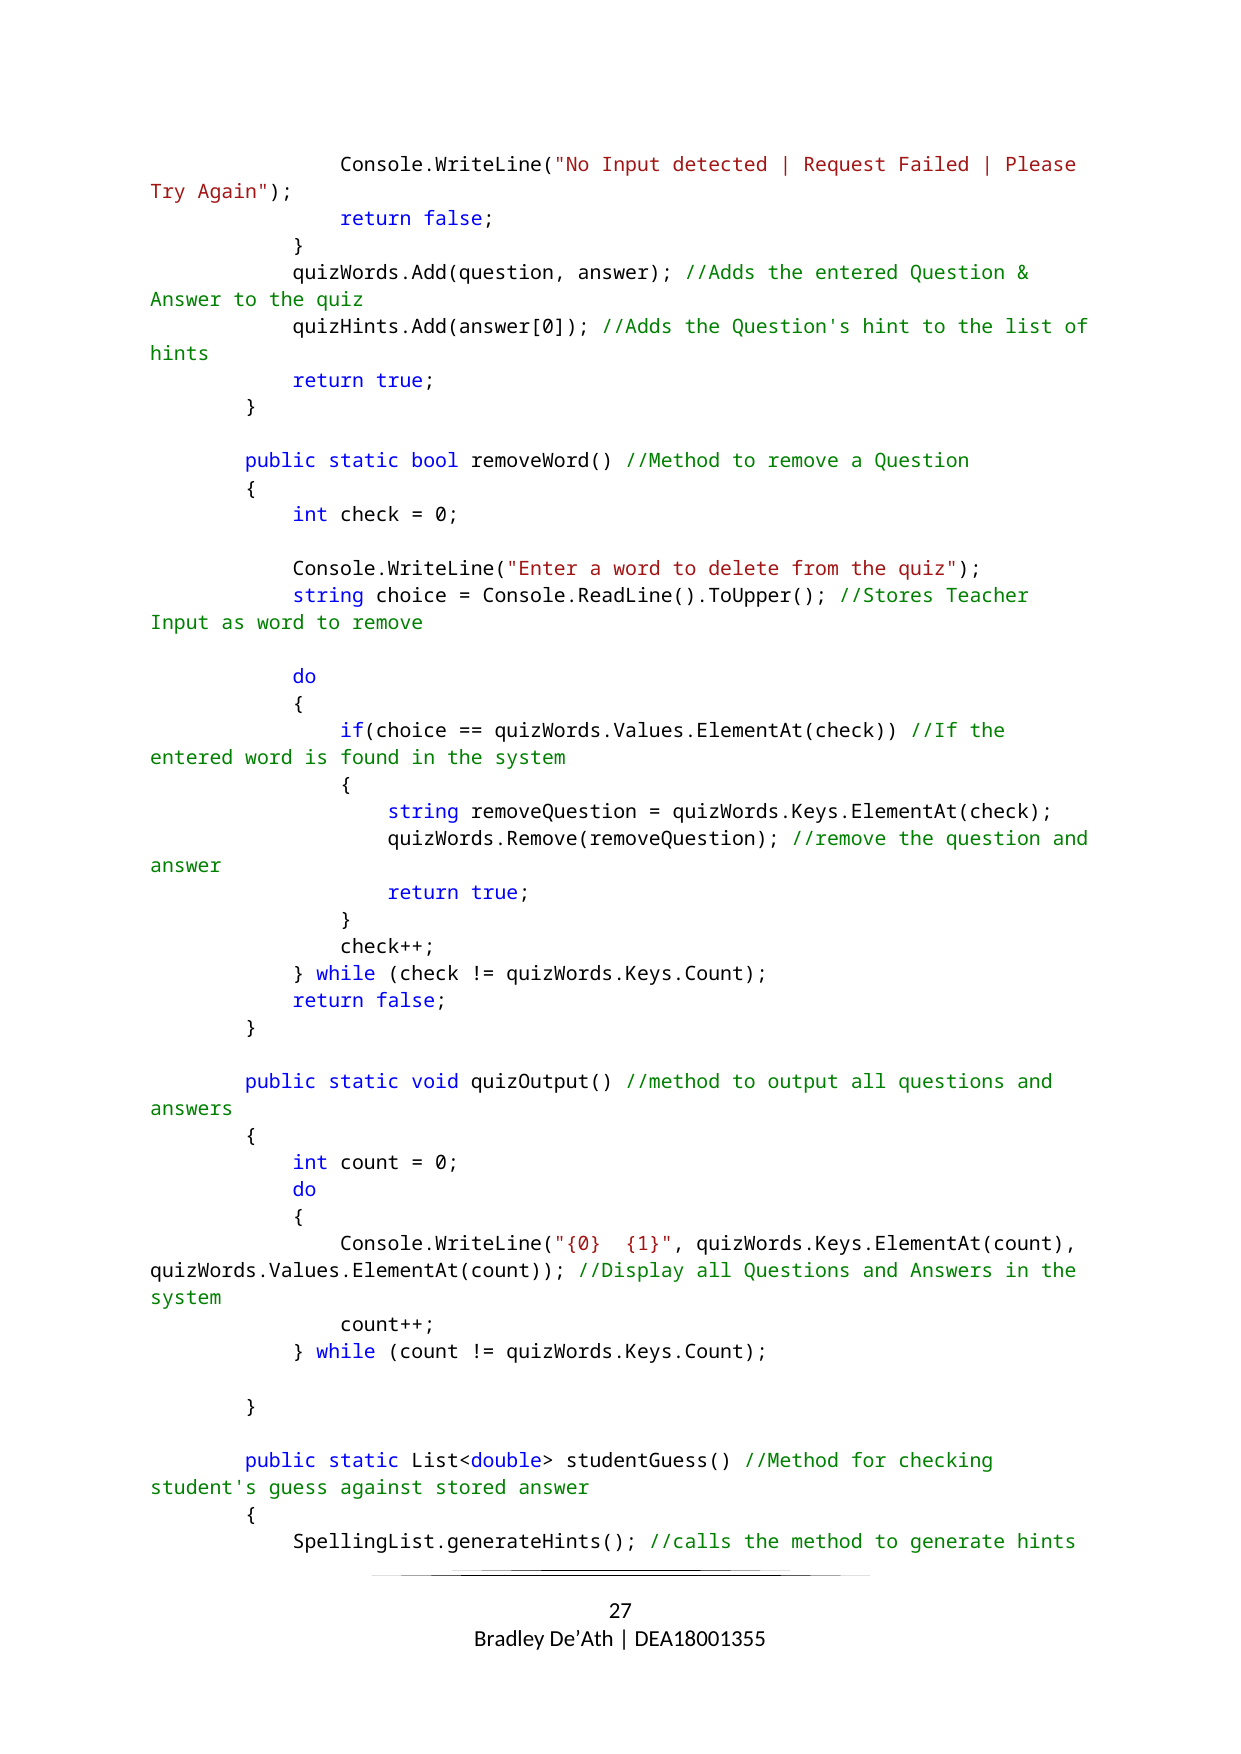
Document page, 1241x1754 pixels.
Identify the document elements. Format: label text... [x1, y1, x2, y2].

text SpellingList.generateHints(); //calls the method to generate hints [150, 1527, 1090, 1554]
text } [150, 231, 1090, 258]
text } [150, 905, 1090, 932]
text } [150, 393, 1090, 420]
text } [150, 1013, 1090, 1040]
text { [150, 689, 1090, 717]
text public static List<double> studentGuess() //Method for checking student's guess against stored answer [150, 1446, 1090, 1500]
text Console.WriteLine("{0} {1}", quizWords.Keys.ElementAt(count), quizWords.Values.ElementAt(count)); //Display all Questions and Answers in the system [150, 1229, 1090, 1310]
text return false; [150, 204, 1090, 231]
text string removeQuestion = quizWords.Keys.ElementAt(check); [150, 797, 1090, 824]
text quizWords.Add(question, answer); //Adds the entered Question & Answer to the quiz [150, 258, 1090, 312]
text return true; [150, 366, 1090, 393]
text public static bool removeWord() //Method to remove a Question [150, 447, 1090, 474]
text int count = 0; [150, 1148, 1090, 1175]
text string choice = Console.ReadLine().ToUpper(); //Stores Teacher Input as word to remove [150, 582, 1090, 636]
text quizHints.Add(answer[0]); //Adds the Question's hint to the list of hints [150, 312, 1090, 366]
text quizWords.Remove(removeQuestion); //remove the question and answer [150, 824, 1090, 878]
text return true; [150, 878, 1090, 905]
text do [150, 663, 1090, 689]
text Console.WriteLine("No Input detected | Request Failed | Please Try Again"); [150, 150, 1090, 204]
text { [150, 1202, 1090, 1229]
text { [150, 1121, 1090, 1148]
text do [150, 1175, 1090, 1202]
text } [150, 1392, 1090, 1419]
text { [150, 771, 1090, 797]
text count++; [150, 1310, 1090, 1337]
text if(choice == quizWords.Values.ElementAt(check)) //If the entered word is found in the system [150, 717, 1090, 771]
text check++; [150, 932, 1090, 959]
text Console.WriteLine("Enter a word to delete from the quiz"); [150, 555, 1090, 582]
text public static void quizOutput() //method to output all questions and answers [150, 1067, 1090, 1121]
text { [150, 1500, 1090, 1527]
text } while (count != quizWords.Keys.Count); [150, 1337, 1090, 1364]
text } while (check != quizWords.Keys.Count); [150, 959, 1090, 986]
text int check = 0; [150, 501, 1090, 528]
text return false; [150, 986, 1090, 1013]
text { [150, 474, 1090, 501]
